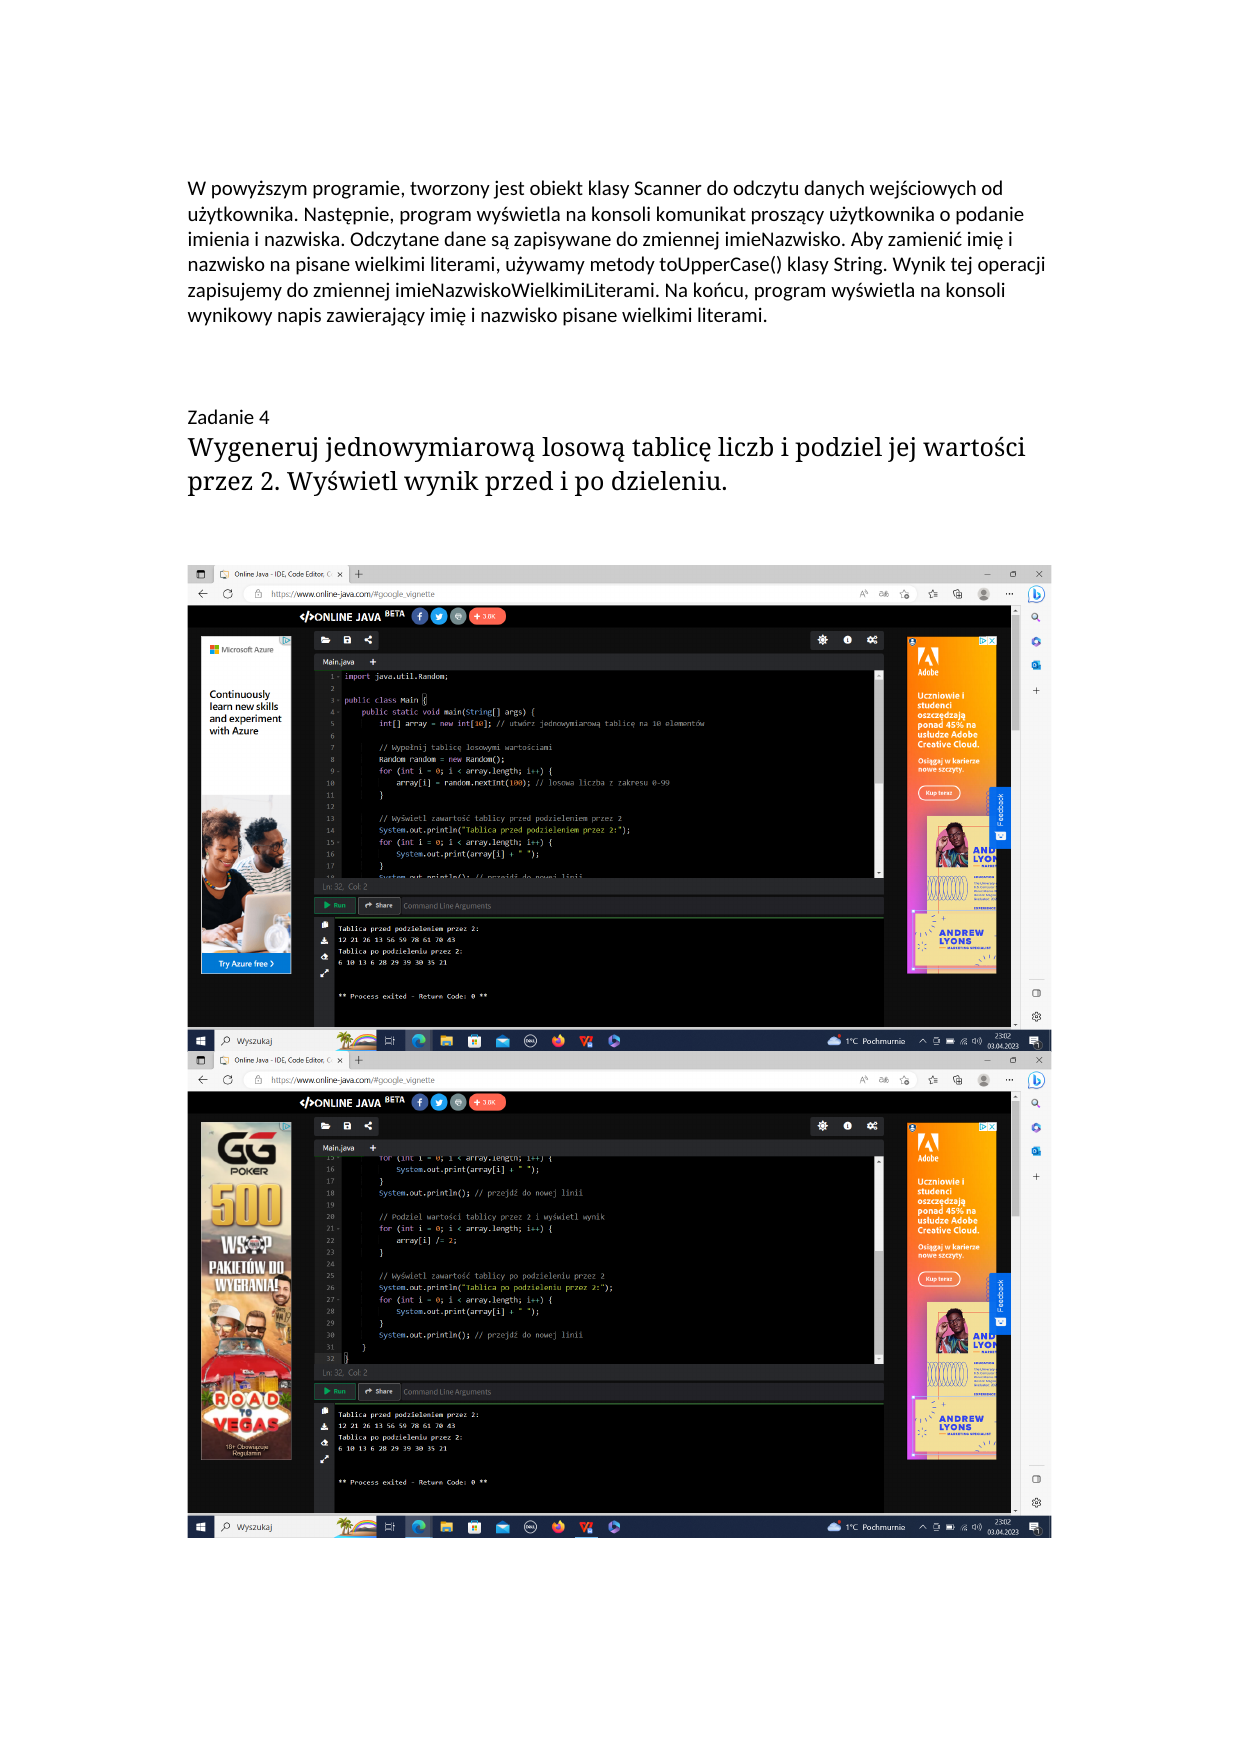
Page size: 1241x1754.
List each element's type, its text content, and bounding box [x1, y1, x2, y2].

text W powyższym programie, tworzony jest obiekt klasy Scanner do odczytu danych wejściowych od użytkownika. Następnie, program wyświetla na konsoli komunikat proszący użytkownika o podanie imienia i nazwiska. Odczytane dane są zapisywane do zmiennej imieNazwisko. Aby zamienić imię i nazwisko na pisane wielkimi literami, używamy metody toUpperCase() klasy String. Wynik tej operacji zapisujemy do zmiennej imieNazwiskoWielkimiLiterami. Na końcu, program wyświetla na konsoli wynikowy napis zawierający imię i nazwisko pisane wielkimi literami. [187, 175, 1053, 328]
text Zadanie 4 [187, 404, 1053, 429]
text Wygeneruj jednowymiarową losową tablicę liczb i podziel jej wartości przez 2. Wyświetl wynik przed i po dzieleniu. [187, 429, 1053, 498]
picture [187, 565, 1052, 1538]
